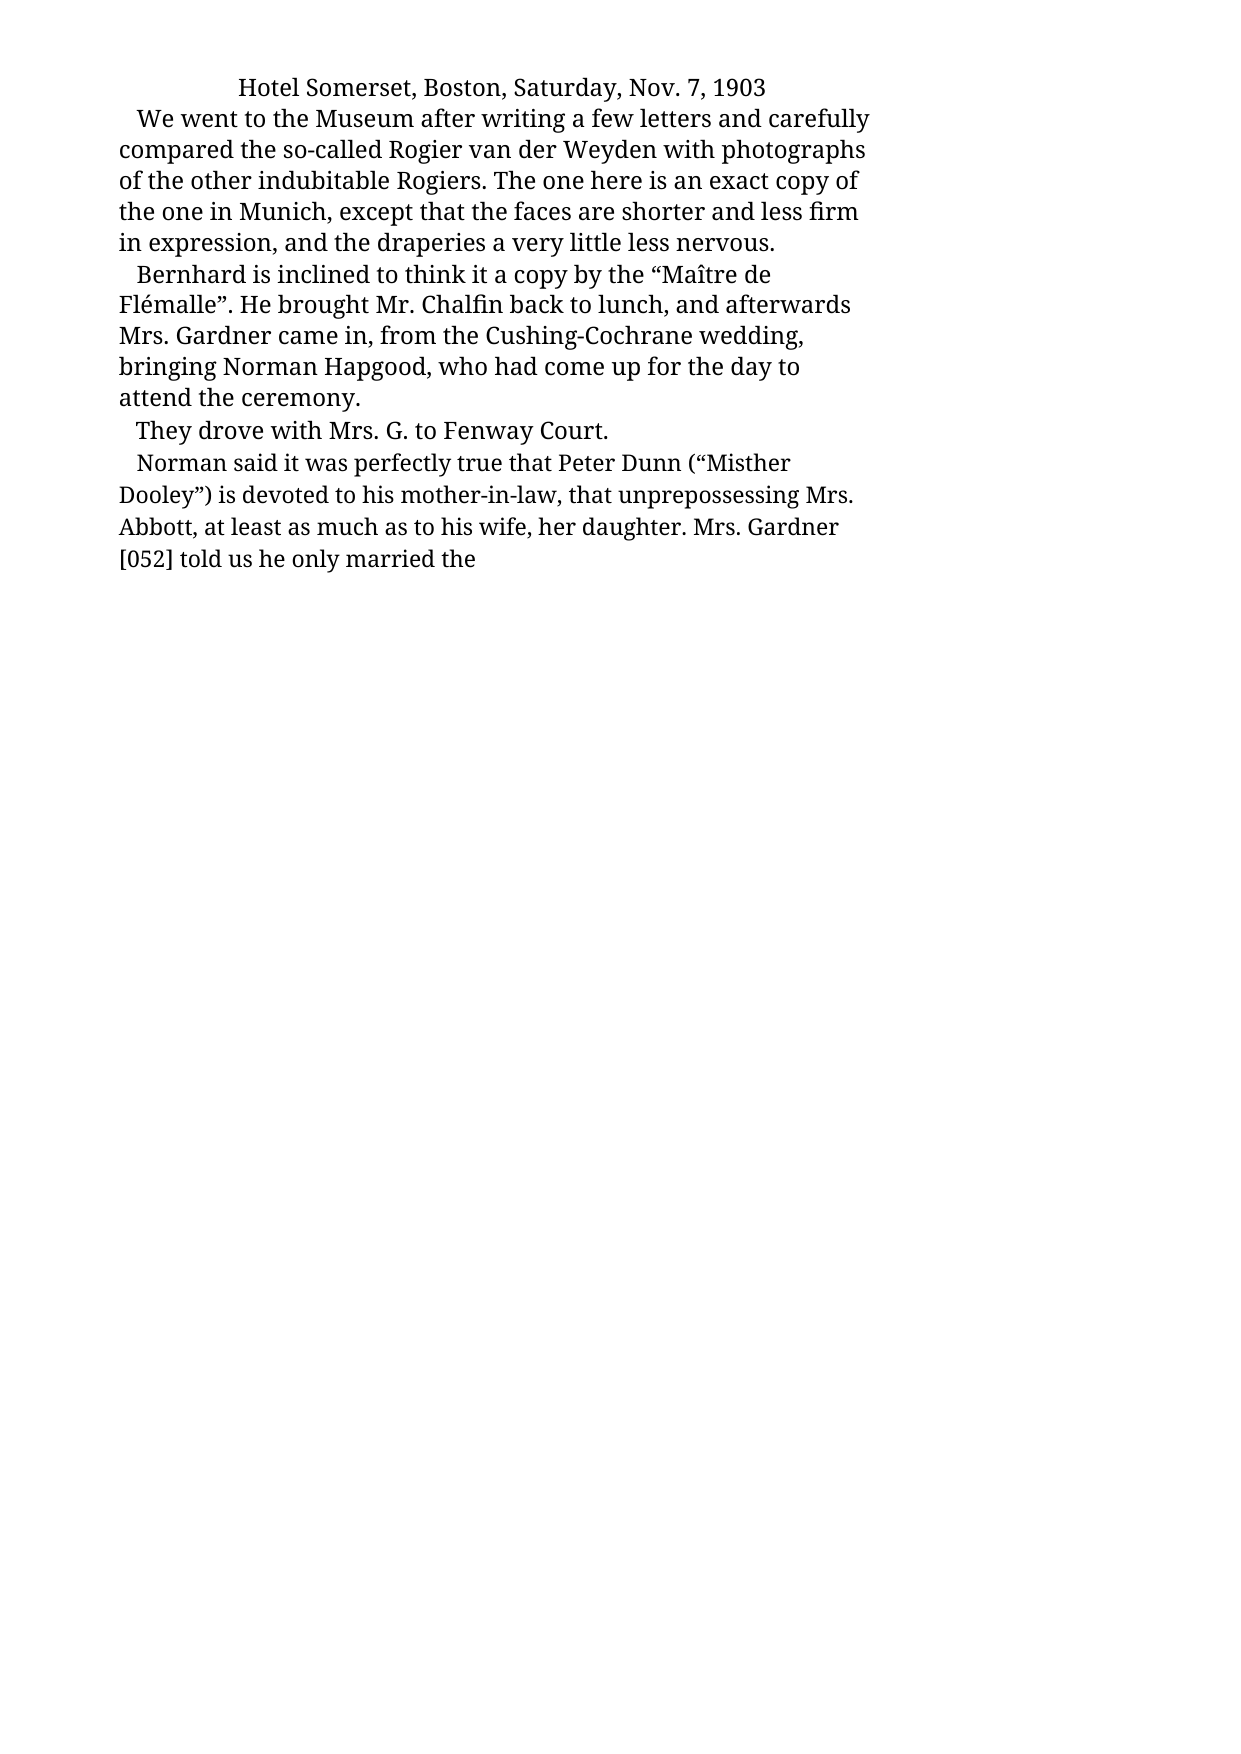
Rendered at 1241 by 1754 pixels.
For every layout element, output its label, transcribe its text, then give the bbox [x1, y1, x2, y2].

text Hotel Somerset, Boston, Saturday, Nov. 7, 1903 [119, 70, 886, 103]
text They drove with Mrs. G. to Fenway Court. [135, 414, 1090, 447]
text Norman said it was perfectly true that Peter Dunn (“Misther Dooley”) is devoted to his mother-in-law, that unprepossessing Mrs. Abbott, at least as much as to his wife, her daughter. Mrs. Gardner [052] told us he only married the [119, 447, 867, 574]
text We went to the Museum after writing a few letters and carefully compared the so-called Rogier van der Weyden with photographs of the other indubitable Rogiers. The one here is an exact copy of the one in Munich, except that the faces are shorter and less firm in expression, and the draperies a very little less nervous. [119, 103, 881, 258]
text Bernhard is inclined to think it a copy by the “Maître de Flémalle”. He brought Mr. Chalfin back to lunch, and afterwards Mrs. Gardner came in, from the Cushing-Cochrane wedding, bringing Norman Hapgood, who had come up for the day to attend the ceremony. [119, 258, 869, 414]
